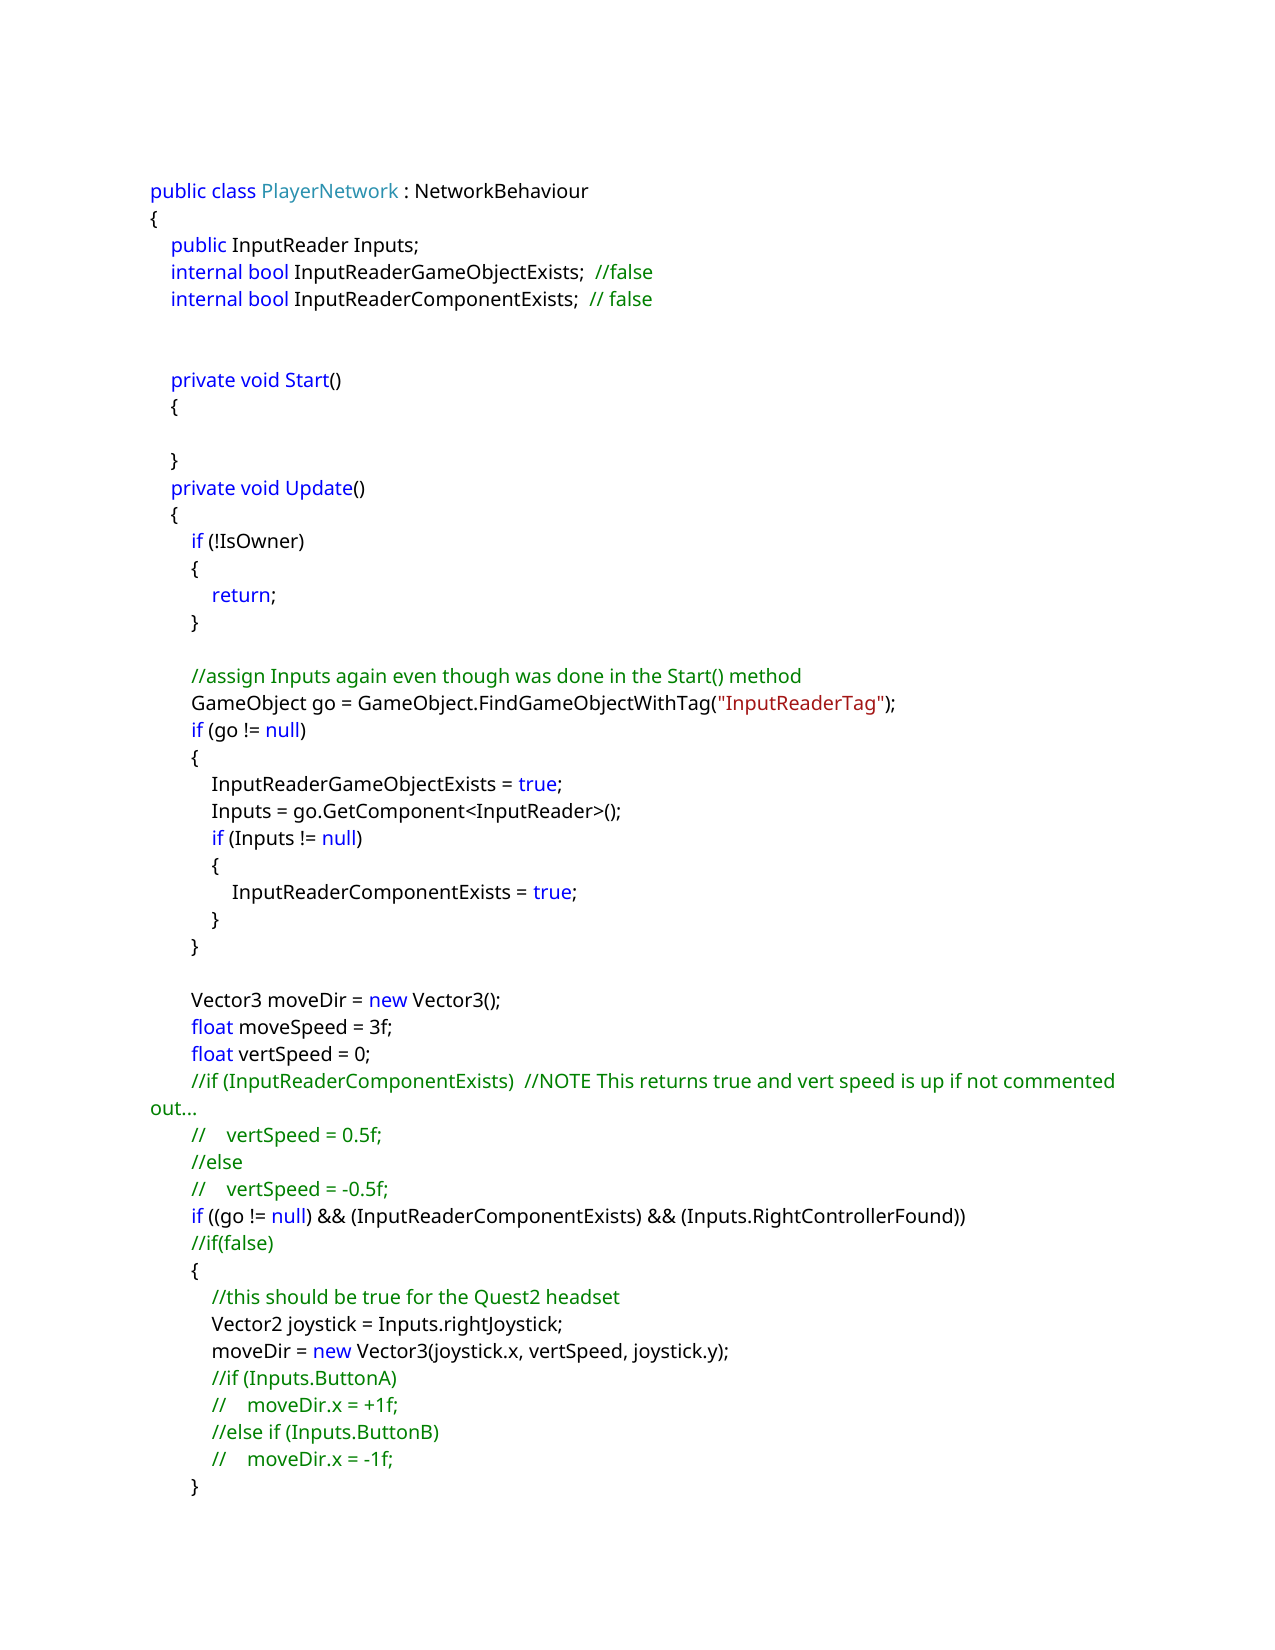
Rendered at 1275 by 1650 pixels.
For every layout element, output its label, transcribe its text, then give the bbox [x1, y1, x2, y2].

text Vector3 moveDir = new Vector3(); [150, 986, 1125, 1013]
text Inputs = go.GetComponent<InputReader>(); [150, 797, 1125, 824]
text if ((go != null) && (InputReaderComponentExists) && (Inputs.RightControllerFound)) [150, 1202, 1125, 1229]
text if (go != null) [150, 717, 1125, 743]
text internal bool InputReaderGameObjectExists; //false [150, 258, 1125, 285]
text float vertSpeed = 0; [150, 1040, 1125, 1067]
text { [150, 393, 1125, 420]
text // moveDir.x = +1f; [150, 1391, 1125, 1418]
text } [150, 905, 1125, 932]
text Vector2 joystick = Inputs.rightJoystick; [150, 1310, 1125, 1337]
text float moveSpeed = 3f; [150, 1013, 1125, 1040]
text //if (Inputs.ButtonA) [150, 1364, 1125, 1391]
text { [150, 501, 1125, 528]
text moveDir = new Vector3(joystick.x, vertSpeed, joystick.y); [150, 1337, 1125, 1364]
text //this should be true for the Quest2 headset [150, 1283, 1125, 1310]
text InputReaderComponentExists = true; [150, 878, 1125, 905]
text private void Update() [150, 474, 1125, 501]
text } [150, 932, 1125, 959]
text if (!IsOwner) [150, 528, 1125, 555]
text { [150, 743, 1125, 771]
text return; [150, 582, 1125, 609]
text internal bool InputReaderComponentExists; // false [150, 285, 1125, 312]
text private void Start() [150, 366, 1125, 393]
text public class PlayerNetwork : NetworkBehaviour [150, 177, 1125, 204]
text if (Inputs != null) [150, 824, 1125, 851]
text } [150, 1472, 1125, 1499]
text } [150, 447, 1125, 474]
text //else if (Inputs.ButtonB) [150, 1418, 1125, 1445]
text //if(false) [150, 1229, 1125, 1256]
text { [150, 204, 1125, 231]
text // vertSpeed = -0.5f; [150, 1175, 1125, 1202]
text //else [150, 1148, 1125, 1175]
text //if (InputReaderComponentExists) //NOTE This returns true and vert speed is up if not commented out... [150, 1067, 1125, 1121]
text { [150, 851, 1125, 878]
text //assign Inputs again even though was done in the Start() method [150, 663, 1125, 689]
text { [150, 1256, 1125, 1283]
text } [150, 609, 1125, 636]
text // moveDir.x = -1f; [150, 1445, 1125, 1472]
text GameObject go = GameObject.FindGameObjectWithTag("InputReaderTag"); [150, 689, 1125, 717]
text InputReaderGameObjectExists = true; [150, 771, 1125, 797]
text public InputReader Inputs; [150, 231, 1125, 258]
text { [150, 555, 1125, 582]
text // vertSpeed = 0.5f; [150, 1121, 1125, 1148]
